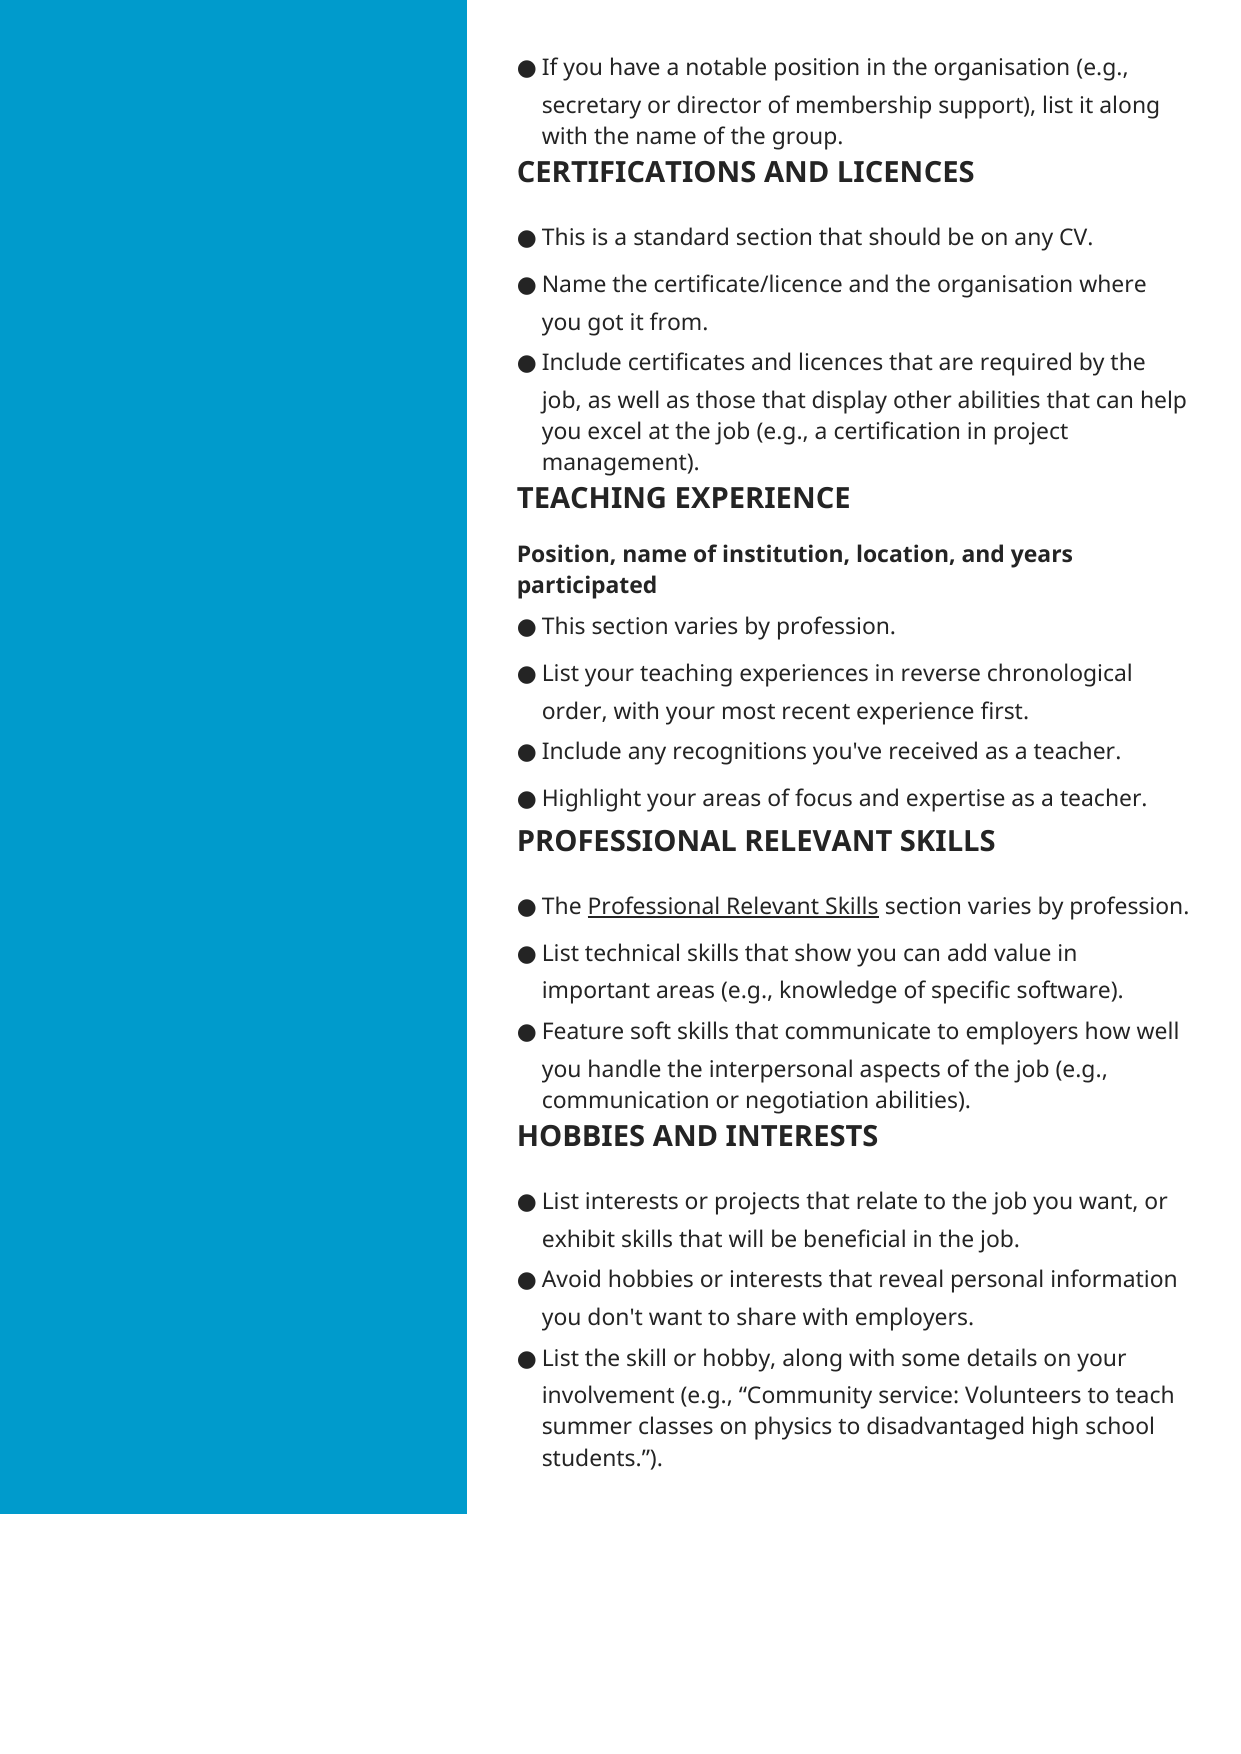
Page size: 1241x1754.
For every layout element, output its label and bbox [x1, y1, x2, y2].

table_header [467, 0, 1240, 1514]
table_header [0, 0, 467, 1514]
